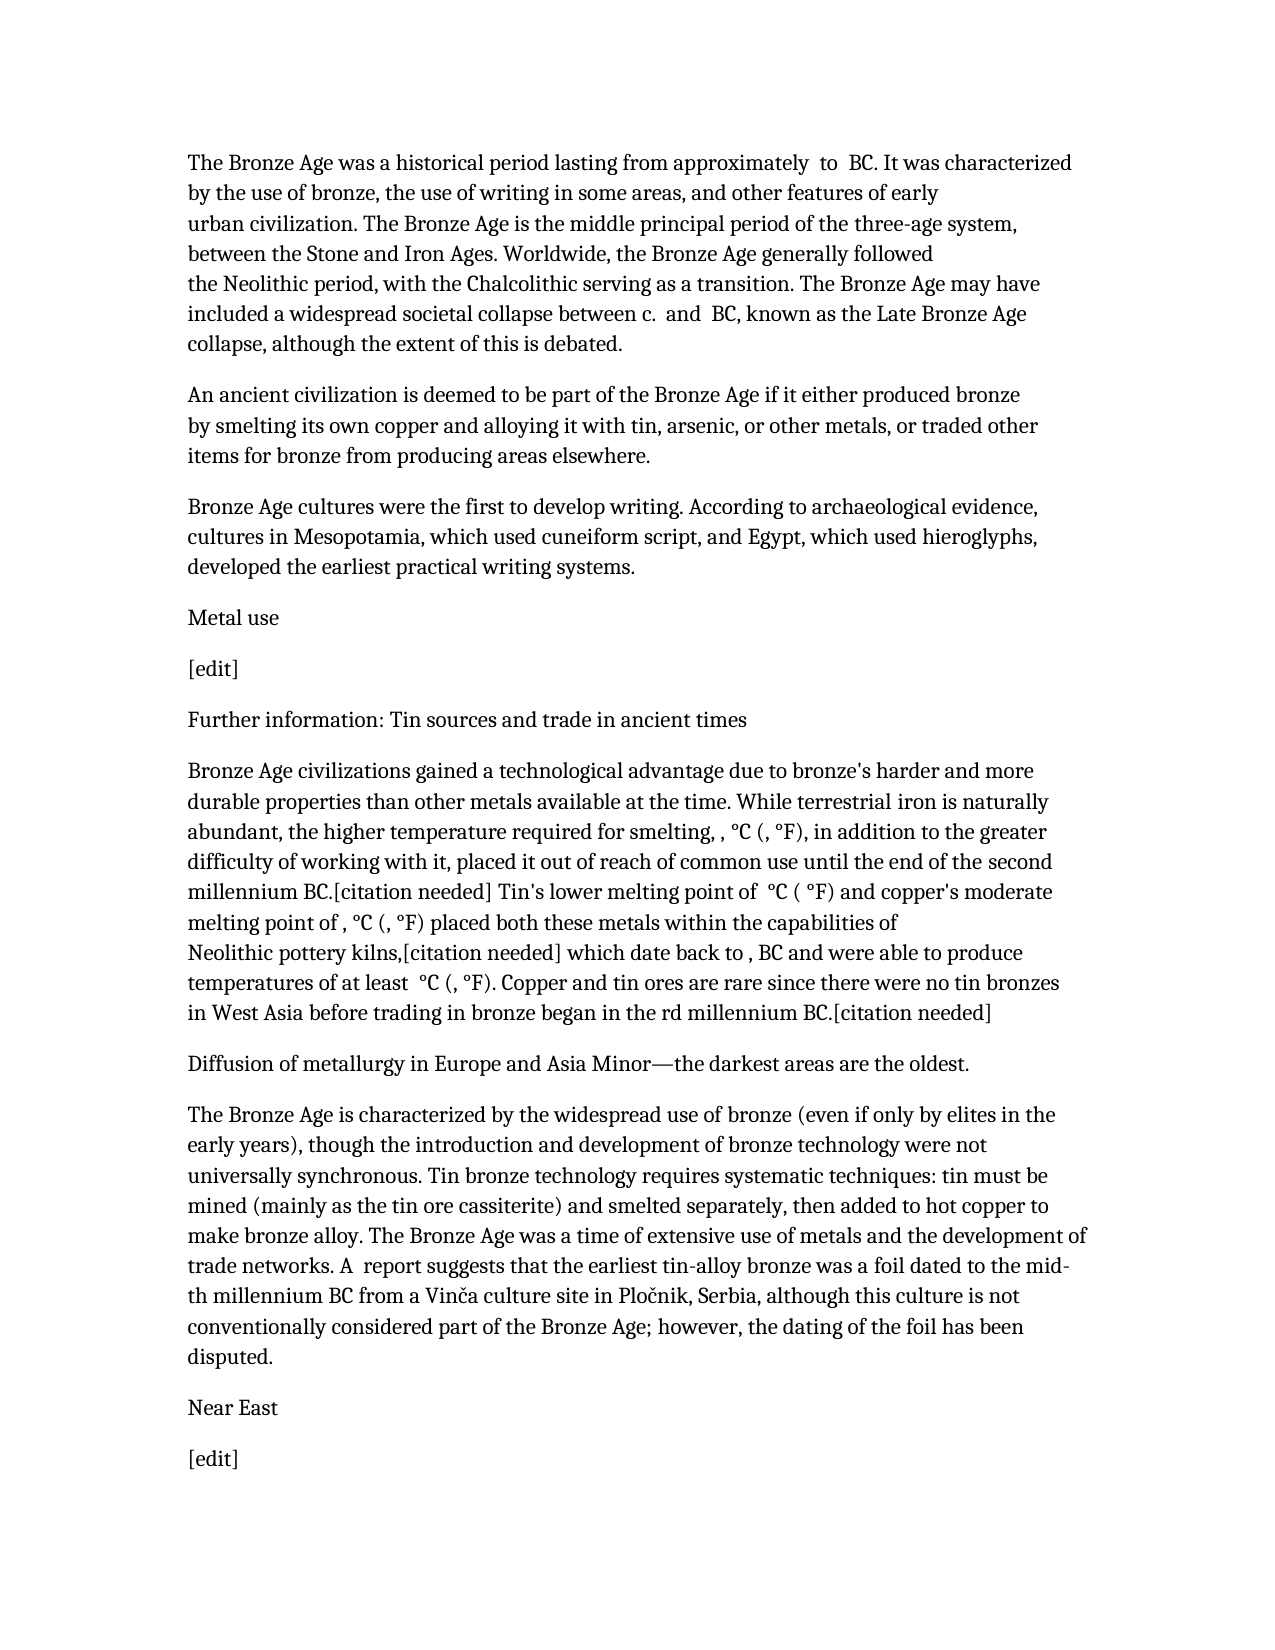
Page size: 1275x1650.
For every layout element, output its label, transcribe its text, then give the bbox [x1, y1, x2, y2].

text An ancient civilization is deemed to be part of the Bronze Age if it either produced bronze by smelting its own copper and alloying it with tin, arsenic, or other metals, or traded other items for bronze from producing areas elsewhere. [187, 382, 1087, 469]
text Bronze Age cultures were the first to develop writing. According to archaeological evidence, cultures in Mesopotamia, which used cuneiform script, and Egypt, which used hieroglyphs, developed the earliest practical writing systems. [187, 494, 1087, 581]
text Near East [187, 1395, 1087, 1421]
text The Bronze Age is characterized by the widespread use of bronze (even if only by elites in the early years), though the introduction and development of bronze technology were not universally synchronous. Tin bronze technology requires systematic techniques: tin must be mined (mainly as the tin ore cassiterite) and smelted separately, then added to hot copper to make bronze alloy. The Bronze Age was a time of extensive use of metals and the development of trade networks. A report suggests that the earliest tin-alloy bronze was a foil dated to the mid-th millennium BC from a Vinča culture site in Pločnik, Serbia, although this culture is not conventionally considered part of the Bronze Age; however, the dating of the foil has been disputed. [187, 1102, 1087, 1370]
text Diffusion of metallurgy in Europe and Asia Minor—the darkest areas are the oldest. [187, 1051, 1087, 1077]
text The Bronze Age was a historical period lasting from approximately to BC. It was characterized by the use of bronze, the use of writing in some areas, and other features of early urban civilization. The Bronze Age is the middle principal period of the three-age system, between the Stone and Iron Ages. Worldwide, the Bronze Age generally followed the Neolithic period, with the Chalcolithic serving as a transition. The Bronze Age may have included a widespread societal collapse between c. and BC, known as the Late Bronze Age collapse, although the extent of this is debated. [187, 150, 1087, 358]
text Further information: Tin sources and trade in ancient times [187, 707, 1087, 734]
text [edit] [187, 656, 1087, 683]
text [edit] [187, 1446, 1087, 1472]
text Bronze Age civilizations gained a technological advantage due to bronze's harder and more durable properties than other metals available at the time. While terrestrial iron is naturally abundant, the higher temperature required for smelting, , °C (, °F), in addition to the greater difficulty of working with it, placed it out of reach of common use until the end of the second millennium BC.[citation needed] Tin's lower melting point of °C ( °F) and copper's moderate melting point of , °C (, °F) placed both these metals within the capabilities of Neolithic pottery kilns,[citation needed] which date back to , BC and were able to produce temperatures of at least °C (, °F). Copper and tin ores are rare since there were no tin bronzes in West Asia before trading in bronze began in the rd millennium BC.[citation needed] [187, 758, 1087, 1026]
text Metal use [187, 605, 1087, 632]
